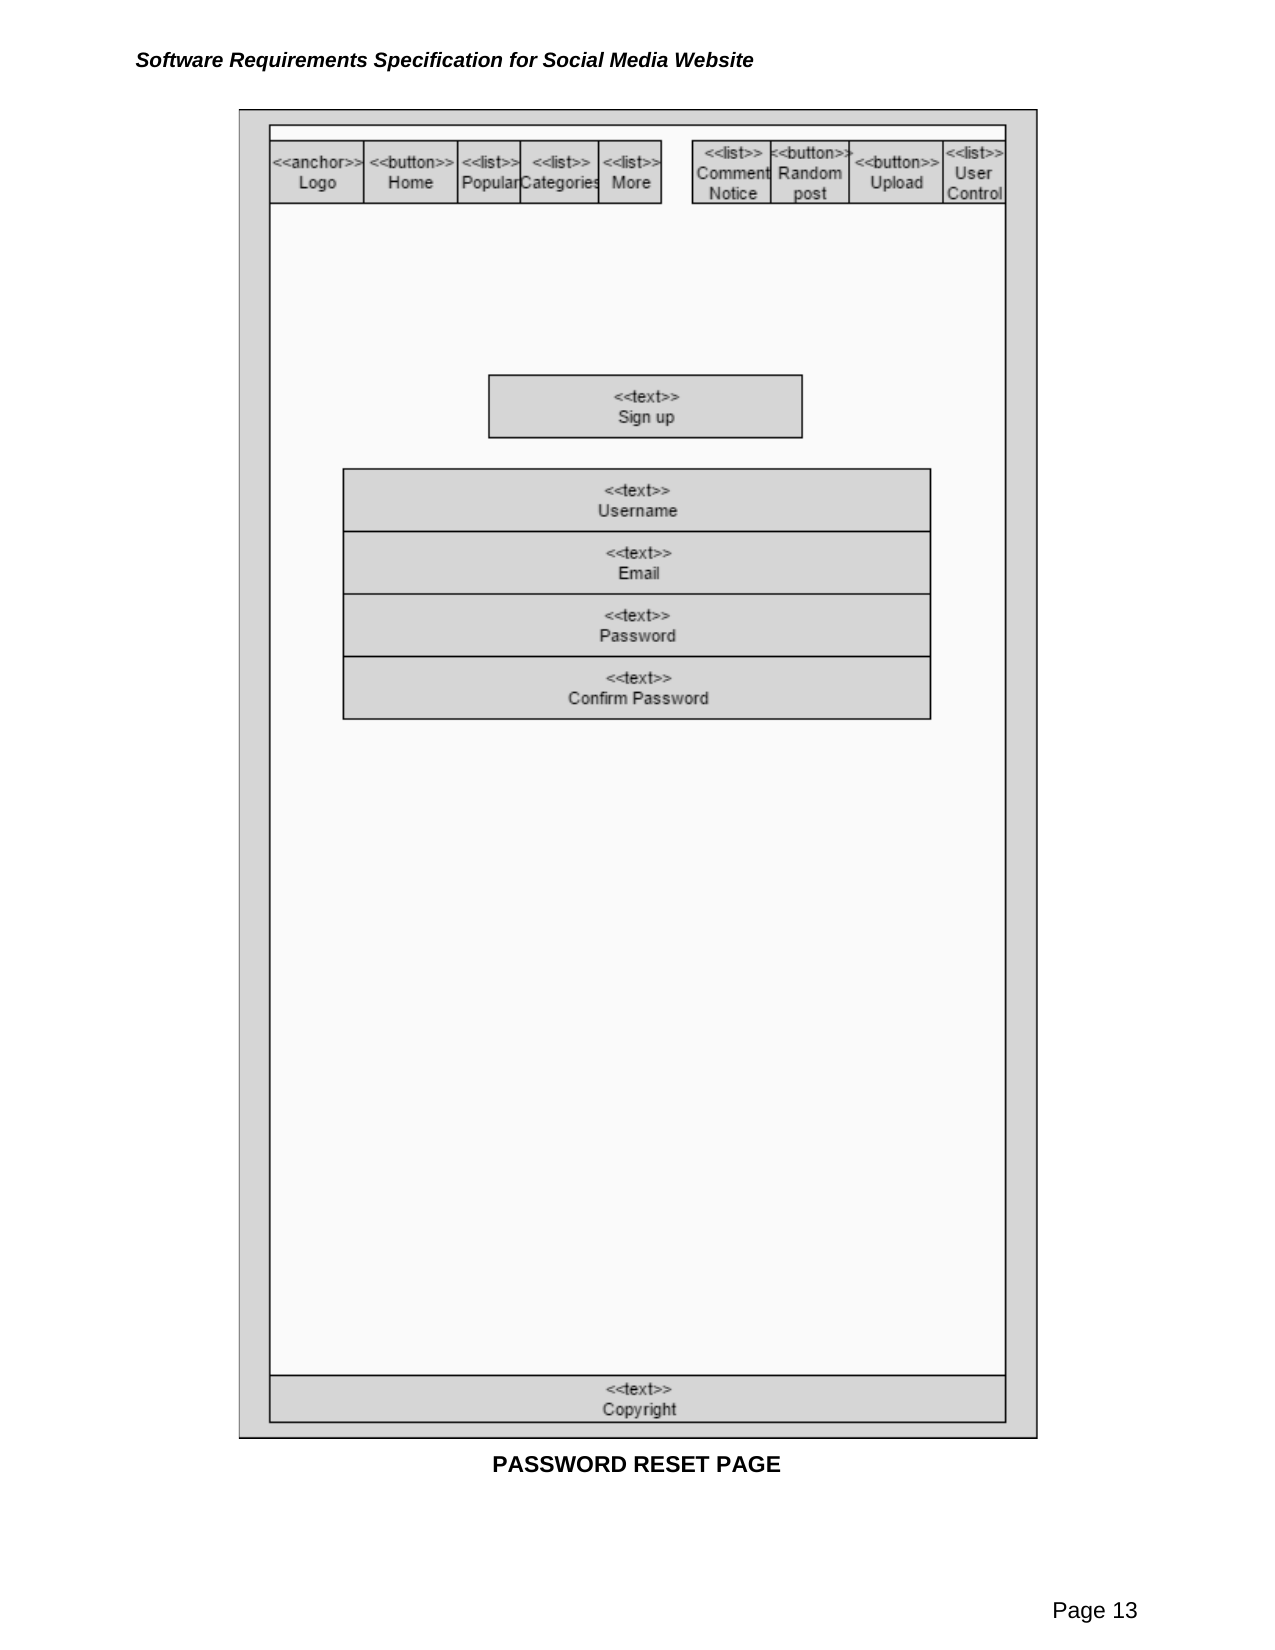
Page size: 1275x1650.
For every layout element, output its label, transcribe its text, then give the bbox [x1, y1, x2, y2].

text PASSWORD RESET PAGE [135, 1448, 1137, 1478]
